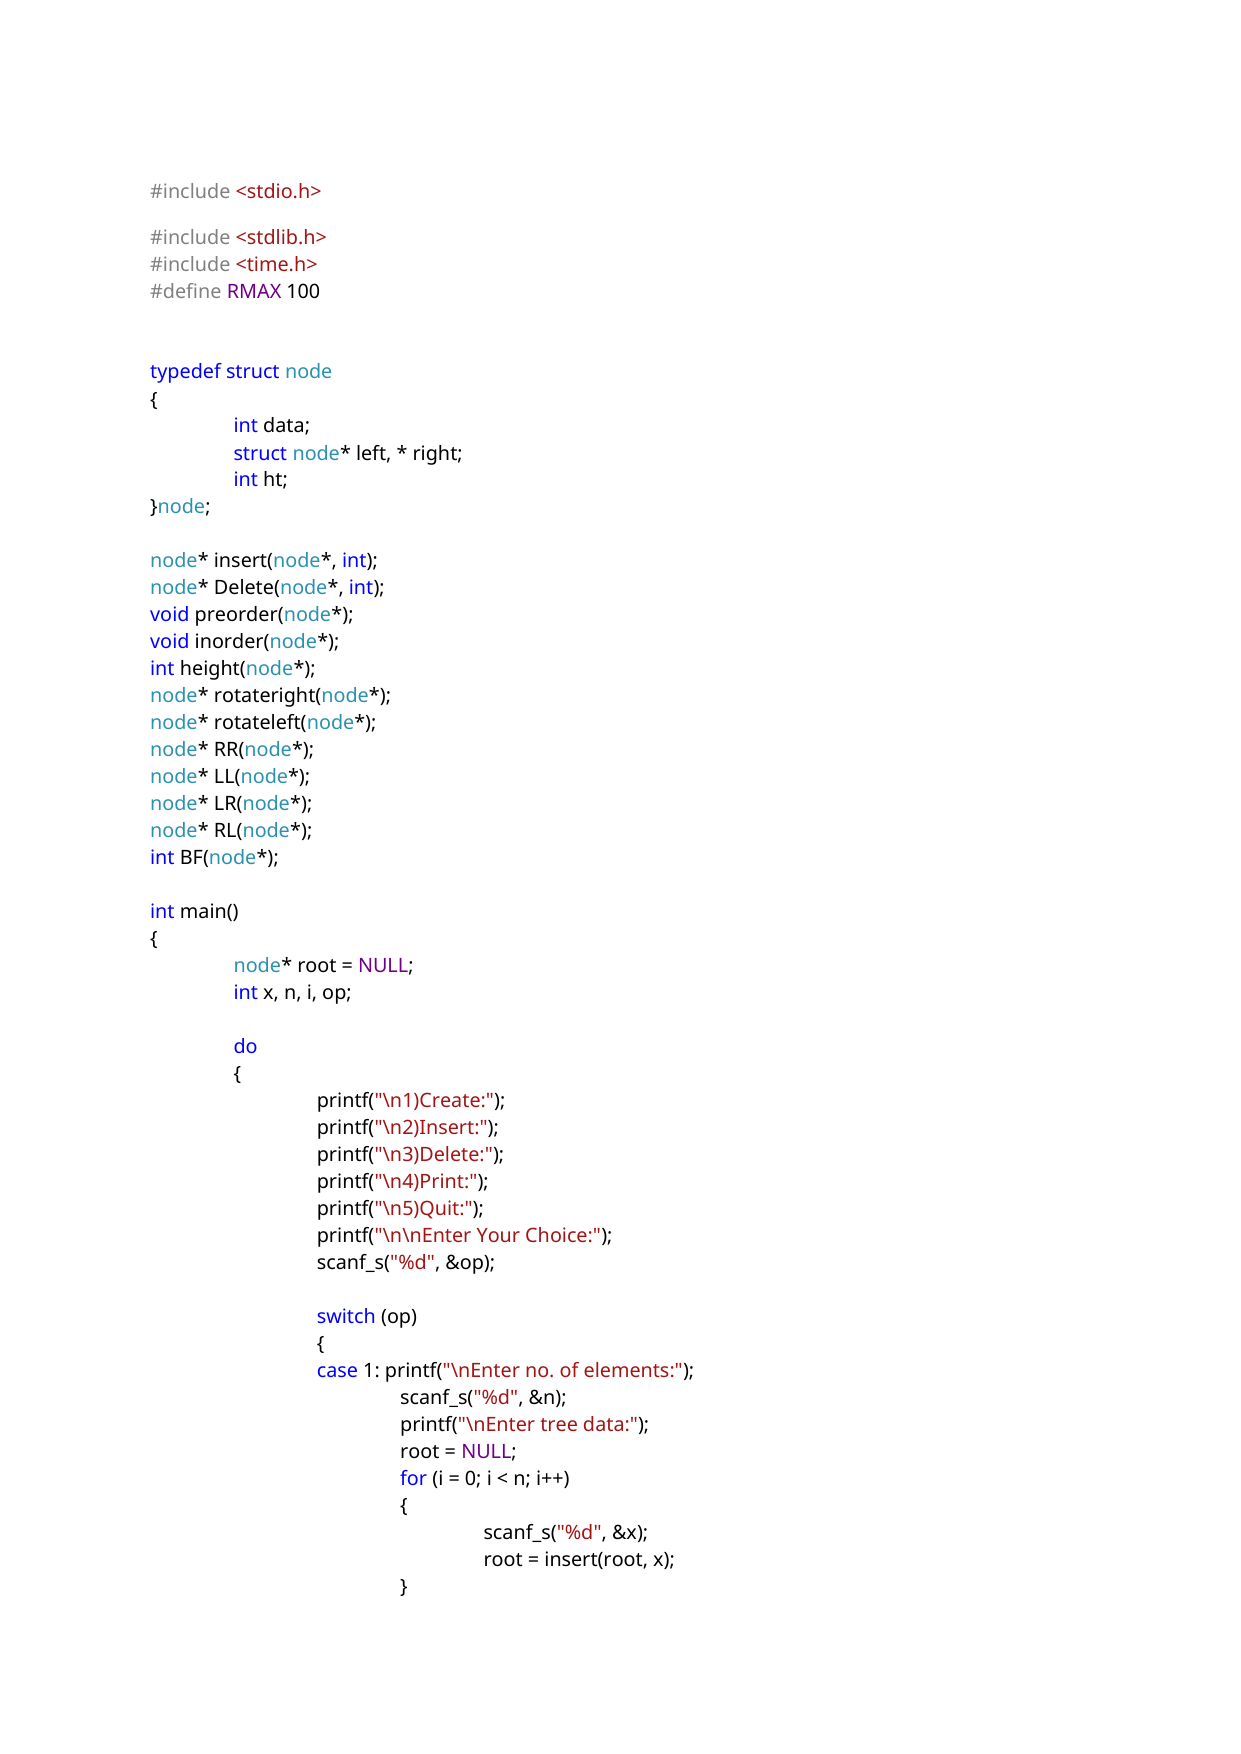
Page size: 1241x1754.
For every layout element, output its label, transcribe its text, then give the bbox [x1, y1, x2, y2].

text int BF(node*); [150, 843, 1090, 870]
text scanf_s("%d", &x); [150, 1518, 1090, 1545]
text struct node* left, * right; [150, 439, 1090, 466]
text node* insert(node*, int); [150, 547, 1090, 574]
text int x, n, i, op; [150, 978, 1090, 1005]
text { [150, 1329, 1090, 1356]
text { [150, 1491, 1090, 1518]
text node* Delete(node*, int); [150, 574, 1090, 601]
text #include <stdio.h> [150, 177, 1090, 204]
text void preorder(node*); [150, 601, 1090, 628]
text printf("\n2)Insert:"); [150, 1113, 1090, 1140]
text printf("\n5)Quit:"); [150, 1194, 1090, 1221]
text node* RL(node*); [150, 816, 1090, 843]
text { [150, 924, 1090, 951]
text int data; [150, 412, 1090, 439]
text node* LR(node*); [150, 789, 1090, 816]
text case 1: printf("\nEnter no. of elements:"); [150, 1356, 1090, 1383]
text }node; [150, 493, 1090, 520]
text #include <time.h> [150, 250, 1090, 277]
text void inorder(node*); [150, 628, 1090, 654]
text #include <stdlib.h> [150, 223, 1090, 250]
text { [150, 1059, 1090, 1086]
text node* rotateright(node*); [150, 682, 1090, 708]
text node* LL(node*); [150, 762, 1090, 789]
text scanf_s("%d", &op); [150, 1248, 1090, 1275]
text printf("\nEnter tree data:"); [150, 1410, 1090, 1437]
text printf("\n1)Create:"); [150, 1086, 1090, 1113]
text node* RR(node*); [150, 736, 1090, 762]
text root = NULL; [150, 1437, 1090, 1464]
text int height(node*); [150, 654, 1090, 682]
text printf("\n\nEnter Your Choice:"); [150, 1221, 1090, 1248]
text { [150, 385, 1090, 412]
text int ht; [150, 466, 1090, 493]
text } [150, 1572, 1090, 1599]
text scanf_s("%d", &n); [150, 1383, 1090, 1410]
text do [150, 1032, 1090, 1059]
text root = insert(root, x); [150, 1545, 1090, 1572]
text #define RMAX 100 [150, 277, 1090, 304]
text printf("\n4)Print:"); [150, 1167, 1090, 1194]
text switch (op) [150, 1302, 1090, 1329]
text for (i = 0; i < n; i++) [150, 1464, 1090, 1491]
text printf("\n3)Delete:"); [150, 1140, 1090, 1167]
text typedef struct node [150, 358, 1090, 385]
text node* root = NULL; [150, 951, 1090, 978]
text node* rotateleft(node*); [150, 708, 1090, 736]
text int main() [150, 897, 1090, 924]
